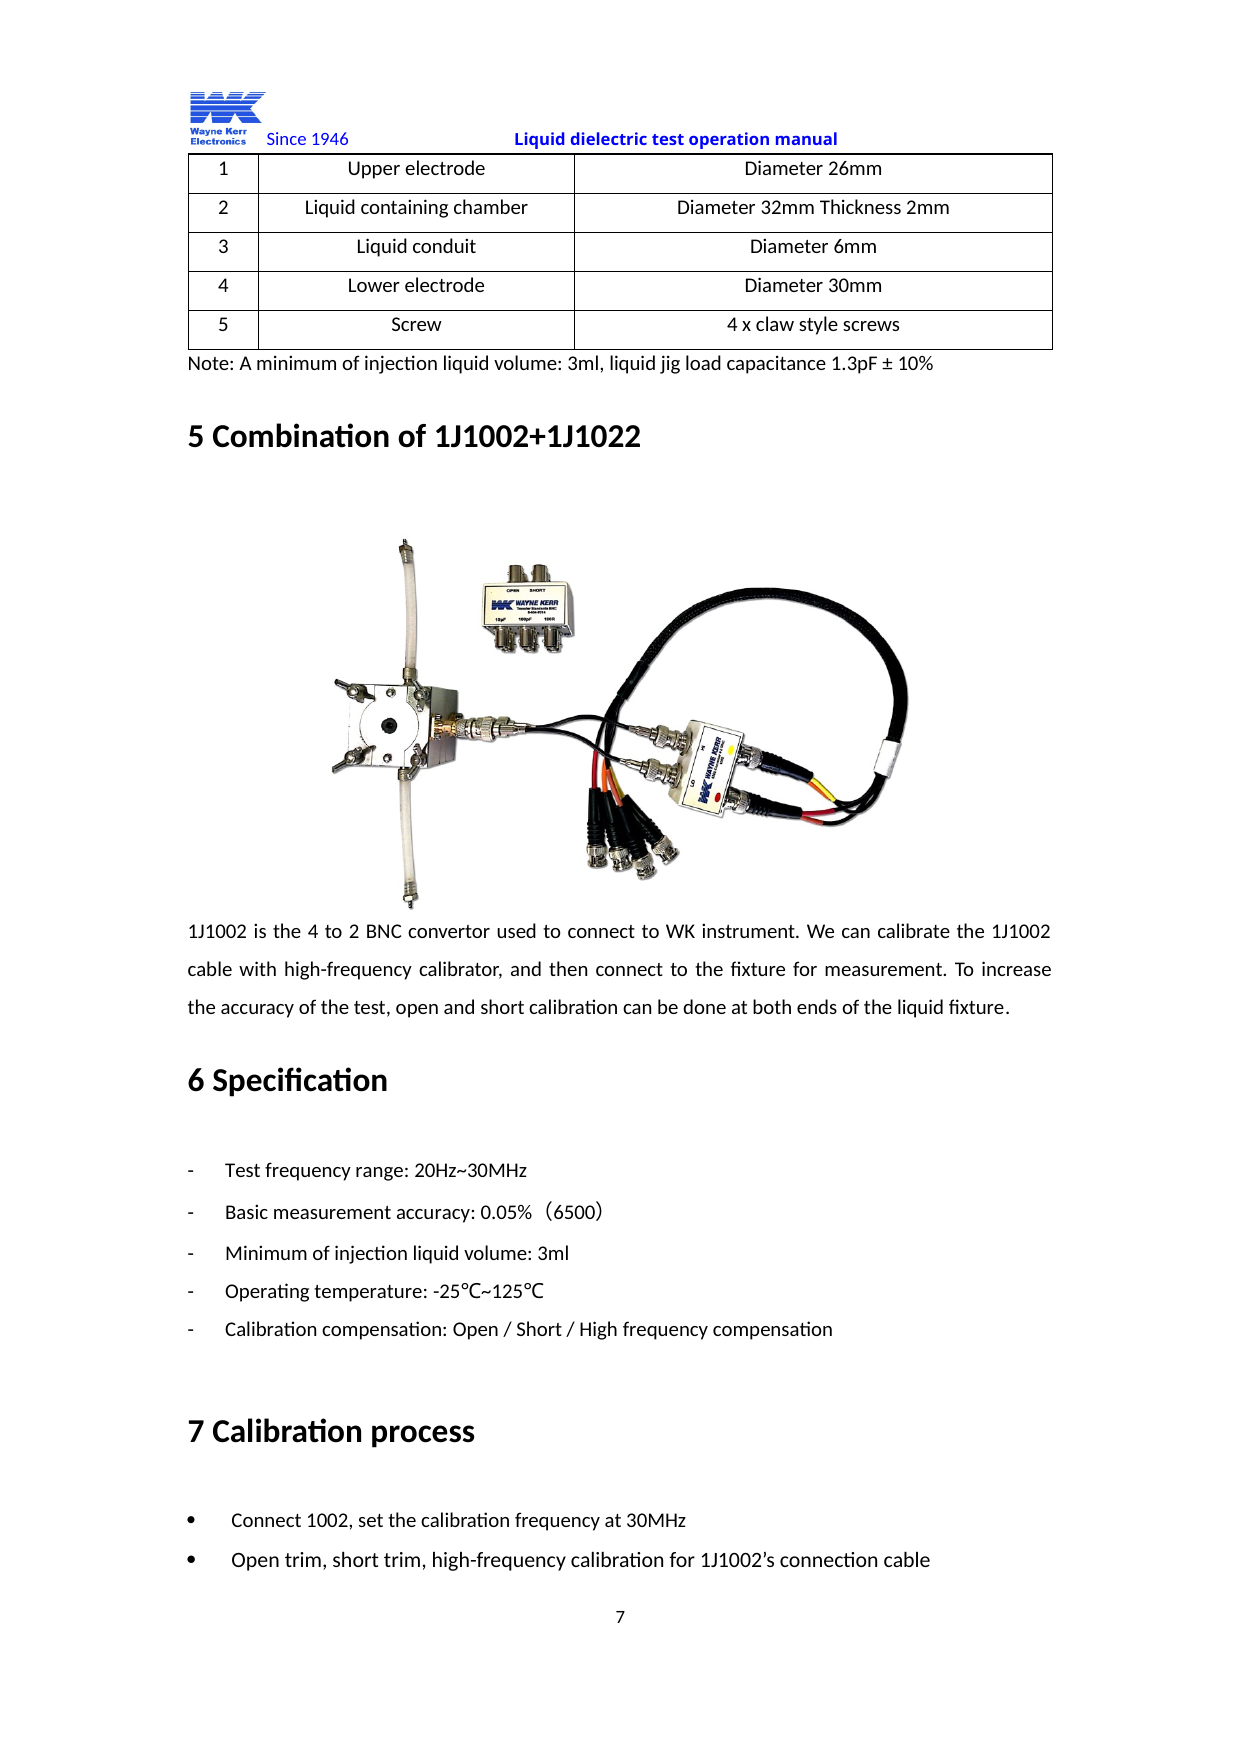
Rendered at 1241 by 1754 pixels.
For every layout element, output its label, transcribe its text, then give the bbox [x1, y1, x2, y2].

picture [187, 88, 267, 146]
table_cell 5 [189, 311, 258, 349]
list Calibration compensation: Open / Short / High frequency compensation [187, 1316, 1053, 1342]
table_cell 2 [189, 194, 258, 232]
subtitle 5 Combination of 1J1002+1J1022 [187, 415, 1053, 456]
table_cell 4 x claw style screws [575, 311, 1052, 349]
table_cell 3 [189, 233, 258, 271]
table_cell Diameter 32mm Thickness 2mm [575, 194, 1052, 232]
table_cell Liquid containing chamber [259, 194, 574, 232]
table_cell Diameter 6mm [575, 233, 1052, 271]
table_cell 1 [189, 155, 258, 193]
list Test frequency range: 20Hz~30MHz [187, 1157, 1053, 1182]
table_cell Screw [259, 311, 574, 349]
table_cell Diameter 30mm [575, 272, 1052, 310]
picture [329, 512, 912, 918]
table_cell Lower electrode [259, 272, 574, 310]
text 1J1002 is the 4 to 2 BNC convertor used to connect to WK instrument. We can calibrate the 1J1002 cable with high-frequency calibrator, and then connect to the fixture for measurement. To increase the accuracy of the test, open and short calibration can be done at both ends of the liquid fixture. [187, 918, 1053, 1019]
list Operating temperature: -25℃~125℃ [187, 1278, 1053, 1304]
list Connect 1002, set the calibration frequency at 30MHz [187, 1508, 1053, 1533]
subtitle 6 Specification [187, 1059, 1053, 1100]
table_cell Liquid conduit [259, 233, 574, 271]
text Note: A minimum of injection liquid volume: 3ml, liquid jig load capacitance 1.3pF ± 10% [187, 350, 1053, 375]
subtitle 7 Calibration process [187, 1410, 1053, 1451]
table_cell Diameter 26mm [575, 155, 1052, 193]
table_cell Upper electrode [259, 155, 574, 193]
list Open trim, short trim, high-frequency calibration for 1J1002’s connection cable [187, 1546, 1053, 1572]
table_cell 4 [189, 272, 258, 310]
list Basic measurement accuracy: 0.05%（6500） [187, 1195, 1053, 1225]
list Minimum of injection liquid volume: 3ml [187, 1240, 1053, 1266]
